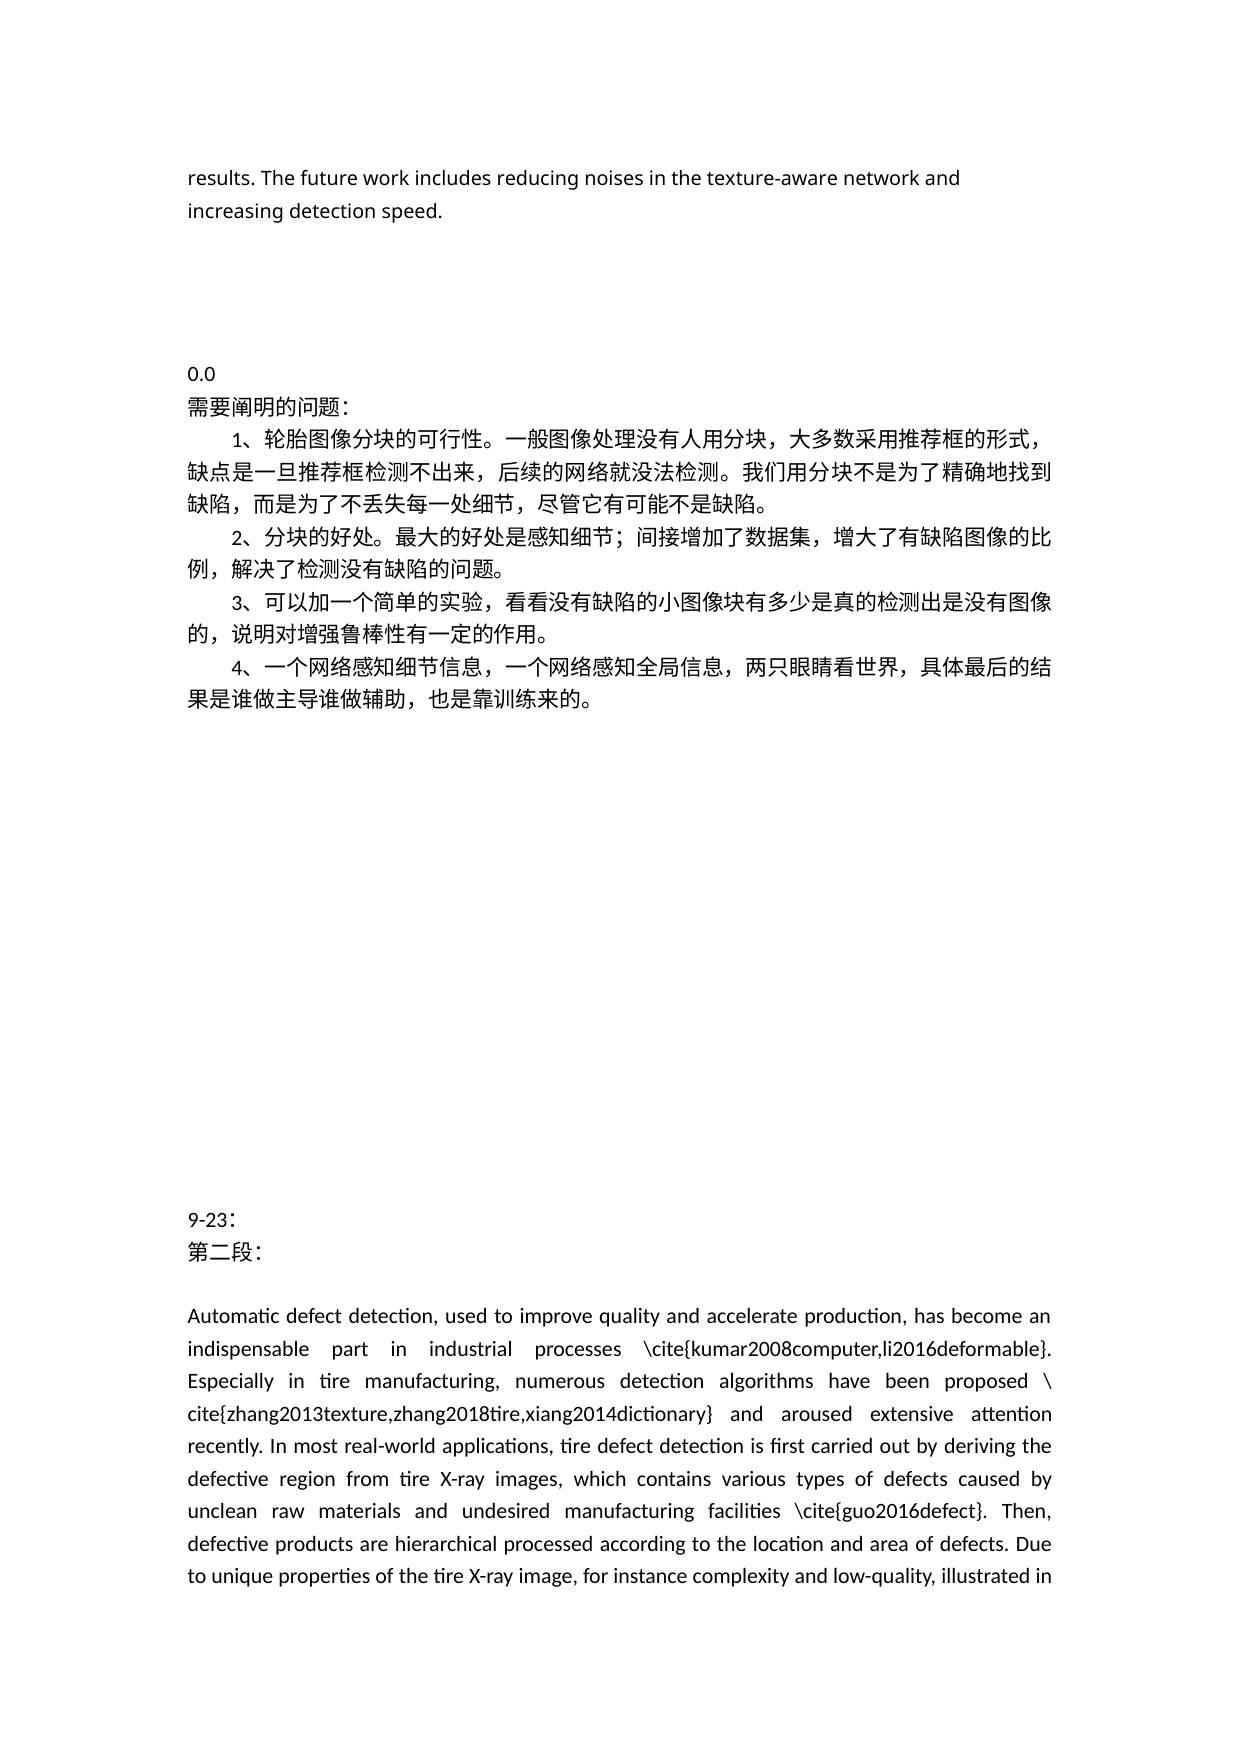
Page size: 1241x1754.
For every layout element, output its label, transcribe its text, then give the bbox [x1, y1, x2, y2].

list 轮胎图像分块的可行性。一般图像处理没有人用分块，大多数采用推荐框的形式，缺点是一旦推荐框检测不出来，后续的网络就没法检测。我们用分块不是为了精确地找到缺陷，而是为了不丢失每一处细节，尽管它有可能不是缺陷。 [187, 422, 1053, 519]
text 需要阐明的问题： [187, 389, 1053, 422]
list 一个网络感知细节信息，一个网络感知全局信息，两只眼睛看世界，具体最后的结果是谁做主导谁做辅助，也是靠训练来的。 [187, 649, 1053, 714]
text 0.0 [187, 357, 1053, 389]
list 分块的好处。最大的好处是感知细节；间接增加了数据集，增大了有缺陷图像的比例，解决了检测没有缺陷的问题。 [187, 519, 1053, 584]
list 可以加一个简单的实验，看看没有缺陷的小图像块有多少是真的检测出是没有图像的，说明对增强鲁棒性有一定的作用。 [187, 584, 1053, 649]
list 第二段： [187, 1234, 1053, 1267]
list 9-23： [187, 1202, 1053, 1234]
